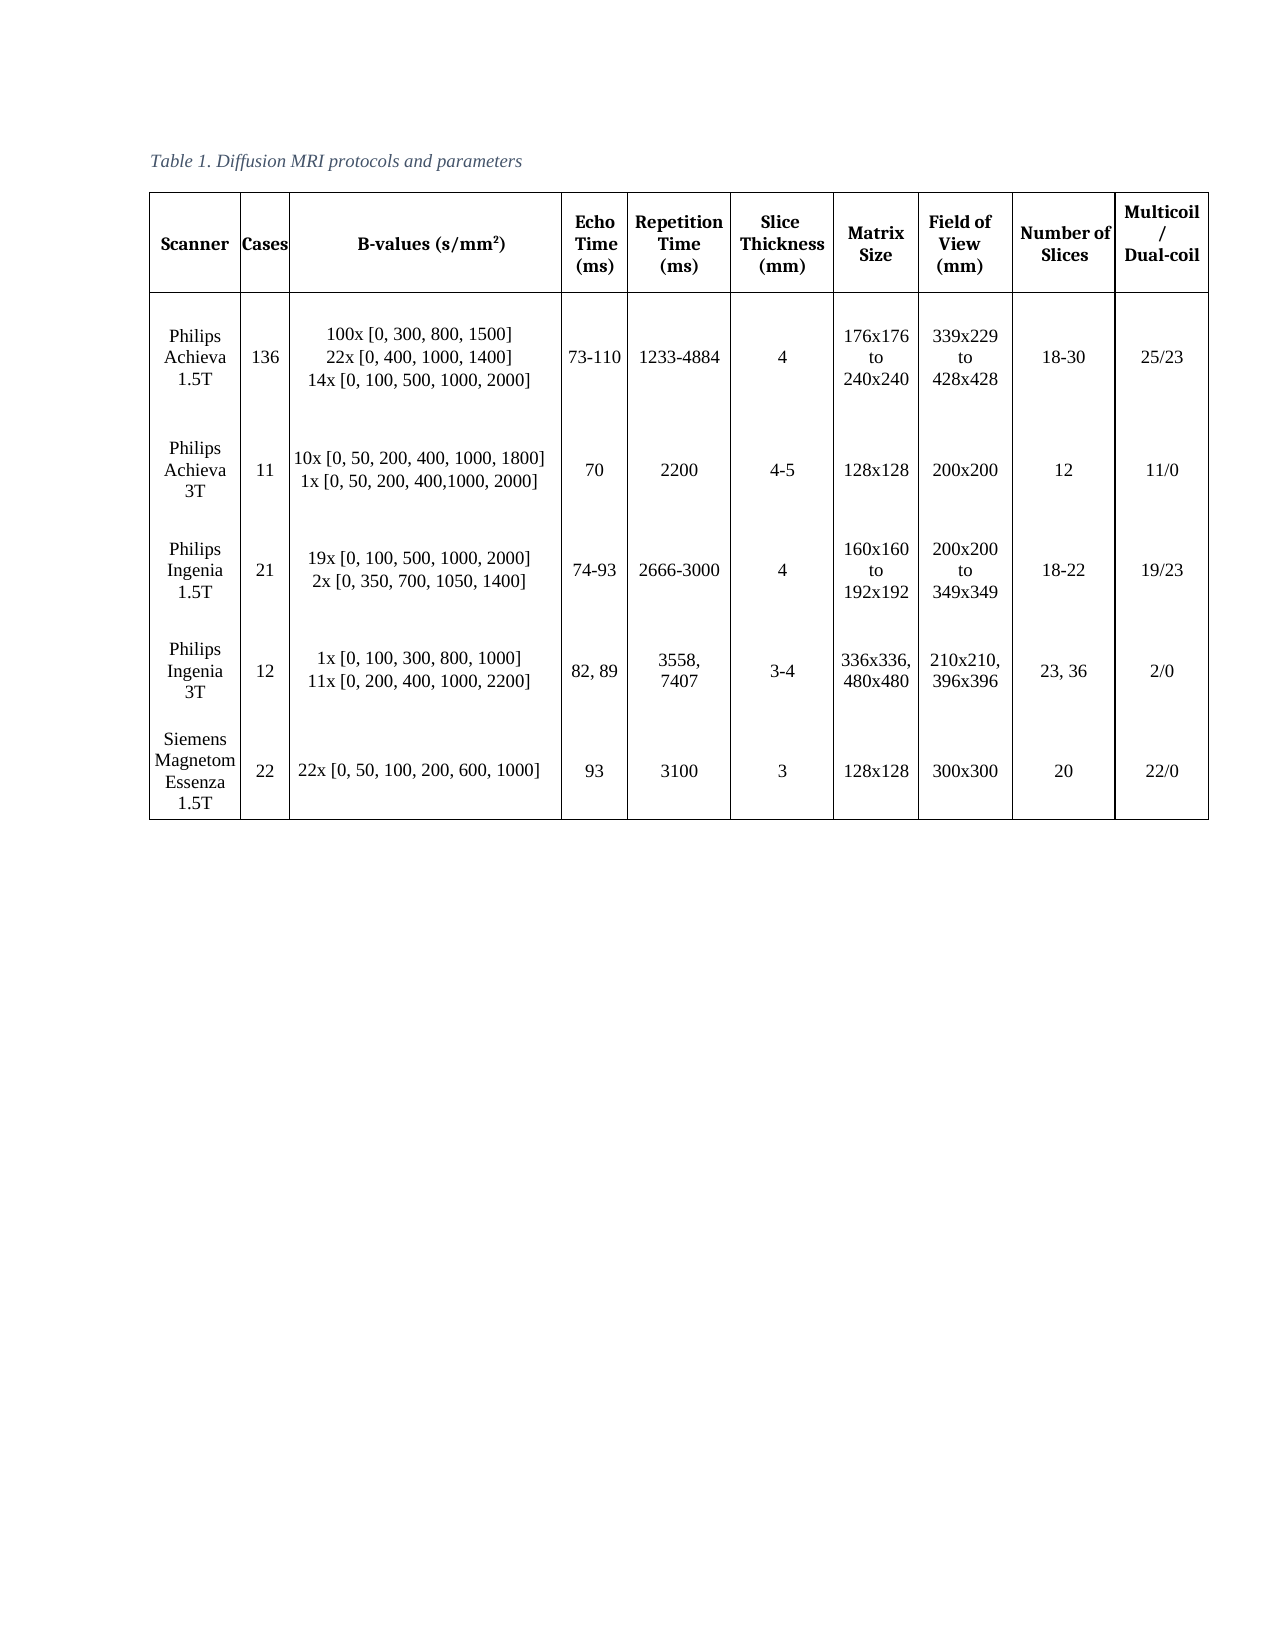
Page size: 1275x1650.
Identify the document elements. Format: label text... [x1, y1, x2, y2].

table_cell 21 [241, 518, 289, 618]
table_cell 2666-3000 [628, 518, 730, 618]
table_header Field of View (mm) [919, 193, 1012, 292]
table_cell 74-93 [562, 518, 627, 618]
table_cell 210x210, 396x396 [919, 619, 1012, 719]
table_cell 18-30 [1013, 293, 1114, 418]
table_cell 128x128 [834, 719, 918, 819]
table_cell Philips Ingenia 3T [150, 619, 240, 719]
table_cell 4-5 [731, 418, 833, 518]
table_cell 23, 36 [1013, 619, 1114, 719]
table_cell 93 [562, 719, 627, 819]
table_cell Philips Achieva 1.5T [150, 293, 240, 418]
table_cell 339x229 to 428x428 [919, 293, 1012, 418]
table_cell 11/0 [1116, 418, 1208, 518]
table_cell 3100 [628, 719, 730, 819]
table_header B-values (s/mm2) [290, 193, 561, 292]
table_cell 128x128 [834, 418, 918, 518]
table_cell 4 [731, 293, 833, 418]
table_header Multicoil / Dual-coil [1116, 193, 1208, 292]
table_cell 22/0 [1116, 719, 1208, 819]
table_cell Philips Ingenia 1.5T [150, 518, 240, 618]
table_cell 3 [731, 719, 833, 819]
table_cell 25/23 [1116, 293, 1208, 418]
table_cell 73-110 [562, 293, 627, 418]
table_cell 22 [241, 719, 289, 819]
table_cell 3-4 [731, 619, 833, 719]
table_cell 1233-4884 [628, 293, 730, 418]
table_cell 100x [0, 300, 800, 1500] 22x [0, 400, 1000, 1400] 14x [0, 100, 500, 1000, 2000] [290, 293, 561, 418]
table_header Slice Thickness (mm) [731, 193, 833, 292]
table_cell 12 [241, 619, 289, 719]
table_cell 160x160 to 192x192 [834, 518, 918, 618]
table_cell 19x [0, 100, 500, 1000, 2000] 2x [0, 350, 700, 1050, 1400] [290, 518, 561, 618]
table_cell 336x336, 480x480 [834, 619, 918, 719]
table_cell 10x [0, 50, 200, 400, 1000, 1800] 1x [0, 50, 200, 400,1000, 2000] [290, 418, 561, 518]
table_cell 4 [731, 518, 833, 618]
table_cell 12 [1013, 418, 1114, 518]
table_cell 11 [241, 418, 289, 518]
table_cell 20 [1013, 719, 1114, 819]
table_header Repetition Time (ms) [628, 193, 730, 292]
table_cell 2200 [628, 418, 730, 518]
table_cell 3558, 7407 [628, 619, 730, 719]
table_cell 18-22 [1013, 518, 1114, 618]
table_cell 19/23 [1116, 518, 1208, 618]
table_header Scanner [150, 193, 240, 292]
table_cell 2/0 [1116, 619, 1208, 719]
table_cell 300x300 [919, 719, 1012, 819]
table_cell 200x200 to 349x349 [919, 518, 1012, 618]
table_cell Siemens Magnetom Essenza 1.5T [150, 719, 240, 819]
table_header Echo Time (ms) [562, 193, 627, 292]
table_cell 1x [0, 100, 300, 800, 1000] 11x [0, 200, 400, 1000, 2200] [290, 619, 561, 719]
table_header Number of Slices [1013, 193, 1114, 292]
table_cell 176x176 to 240x240 [834, 293, 918, 418]
table_cell 82, 89 [562, 619, 627, 719]
table_cell 136 [241, 293, 289, 418]
table_header Cases [241, 193, 289, 292]
text Table 1. Diffusion MRI protocols and parameters [150, 150, 1125, 172]
table_cell 200x200 [919, 418, 1012, 518]
table_cell 70 [562, 418, 627, 518]
table_header Matrix Size [834, 193, 918, 292]
table_cell Philips Achieva 3T [150, 418, 240, 518]
table_cell 22x [0, 50, 100, 200, 600, 1000] [290, 719, 561, 819]
